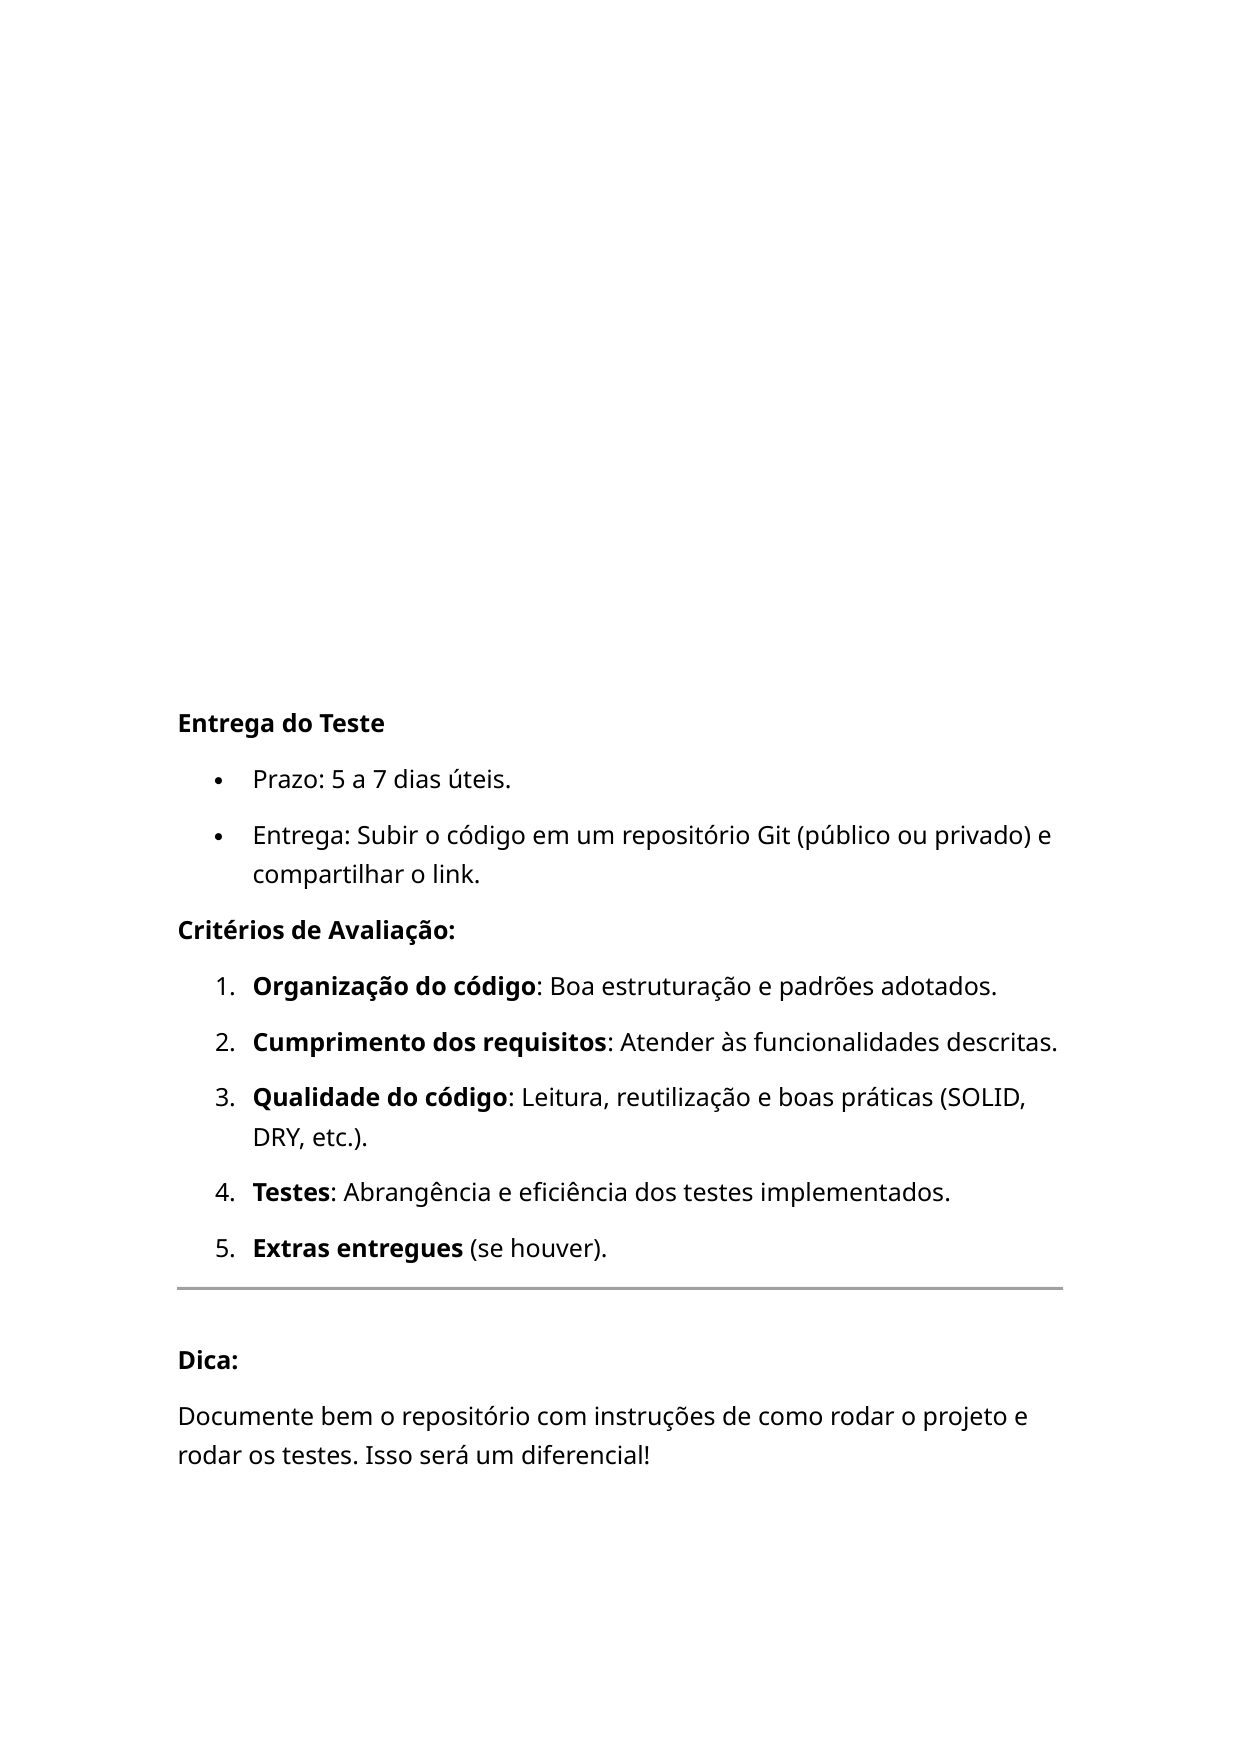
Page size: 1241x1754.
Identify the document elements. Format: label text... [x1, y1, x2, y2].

list Entrega: Subir o código em um repositório Git (público ou privado) e compartilhar o link. [215, 818, 1063, 891]
text Critérios de Avaliação: [177, 913, 1063, 947]
text Entrega do Teste [177, 706, 1063, 740]
list Prazo: 5 a 7 dias úteis. [215, 762, 1063, 796]
text Dica: [177, 1343, 1063, 1377]
list Testes: Abrangência e eficiência dos testes implementados. [215, 1175, 1063, 1209]
list Qualidade do código: Leitura, reutilização e boas práticas (SOLID, DRY, etc.). [215, 1080, 1063, 1153]
text Documente bem o repositório com instruções de como rodar o projeto e rodar os testes. Isso será um diferencial! [177, 1398, 1063, 1472]
list Organização do código: Boa estruturação e padrões adotados. [215, 968, 1063, 1002]
list Extras entregues (se houver). [215, 1231, 1063, 1265]
list Cumprimento dos requisitos: Atender às funcionalidades descritas. [215, 1024, 1063, 1058]
